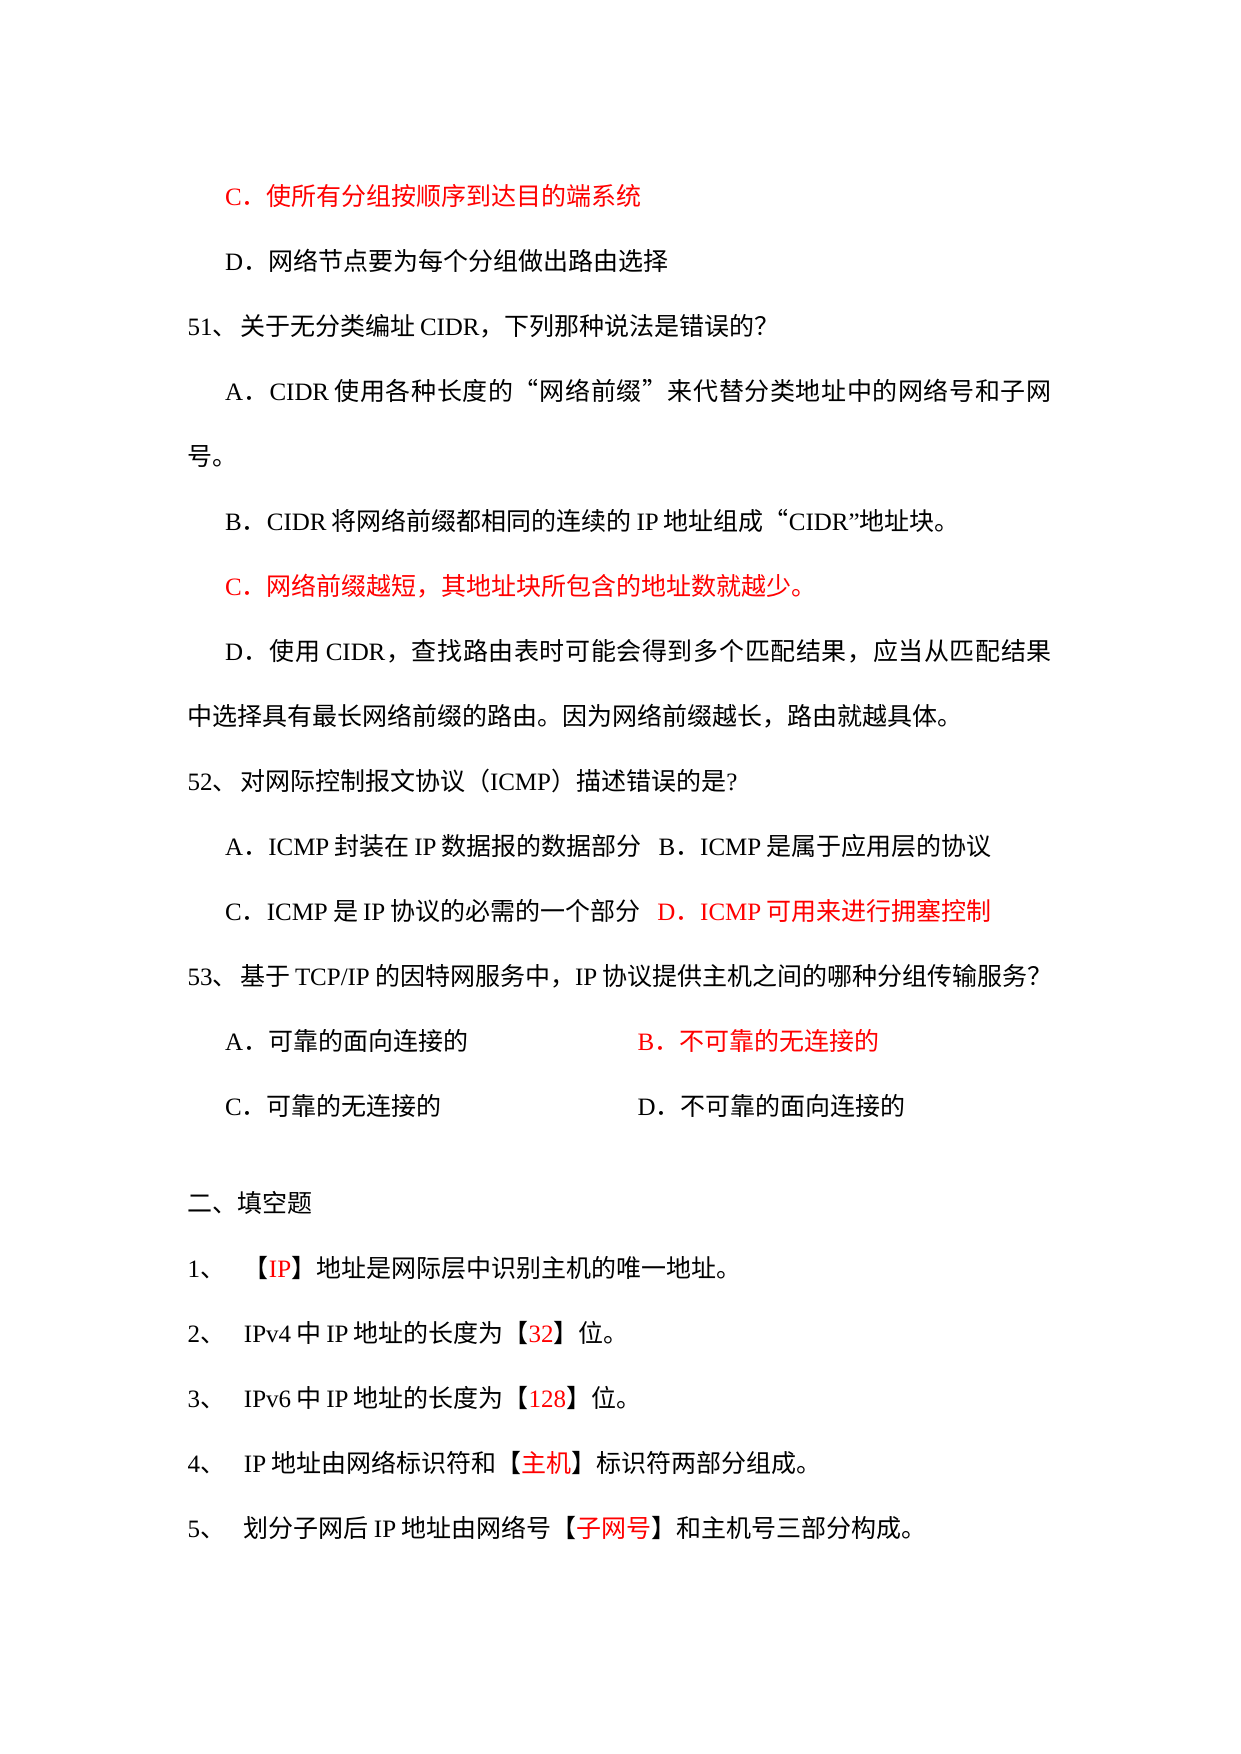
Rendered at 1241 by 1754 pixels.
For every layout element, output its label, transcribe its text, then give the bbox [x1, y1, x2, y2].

list IPv6中IP地址的长度为【128】位。 [187, 1364, 1053, 1429]
text A．CIDR使用各种长度的“网络前缀”来代替分类地址中的网络号和子网号。 [187, 357, 1053, 487]
list IP地址由网络标识符和【主机】标识符两部分组成。 [187, 1429, 1053, 1494]
text A．ICMP封装在IP数据报的数据部分 B．ICMP是属于应用层的协议 [187, 812, 1053, 877]
list IPv4中IP地址的长度为【32】位。 [187, 1299, 1053, 1364]
list 【IP】地址是网际层中识别主机的唯一地址。 [187, 1234, 1053, 1299]
text A．可靠的面向连接的 B．不可靠的无连接的 [187, 1007, 1053, 1072]
list 基于TCP/IP的因特网服务中，IP协议提供主机之间的哪种分组传输服务？ [187, 942, 1053, 1007]
text D．网络节点要为每个分组做出路由选择 [187, 227, 1053, 292]
list 对网际控制报文协议（ICMP）描述错误的是? [187, 747, 1053, 812]
text C．可靠的无连接的 D．不可靠的面向连接的 [187, 1072, 1053, 1137]
text 二、填空题 [187, 1169, 1053, 1234]
text B．CIDR将网络前缀都相同的连续的IP地址组成“CIDR”地址块。 [187, 487, 1053, 552]
text C．ICMP是IP协议的必需的一个部分 D．ICMP可用来进行拥塞控制 [187, 877, 1053, 942]
list 关于无分类编址CIDR，下列那种说法是错误的？ [187, 292, 1053, 357]
text D．使用CIDR，查找路由表时可能会得到多个匹配结果，应当从匹配结果中选择具有最长网络前缀的路由。因为网络前缀越长，路由就越具体。 [187, 617, 1053, 747]
text C．网络前缀越短，其地址块所包含的地址数就越少。 [187, 552, 1053, 617]
list 划分子网后IP地址由网络号【子网号】和主机号三部分构成。 [187, 1494, 1053, 1559]
text C．使所有分组按顺序到达目的端系统 [187, 162, 1053, 227]
